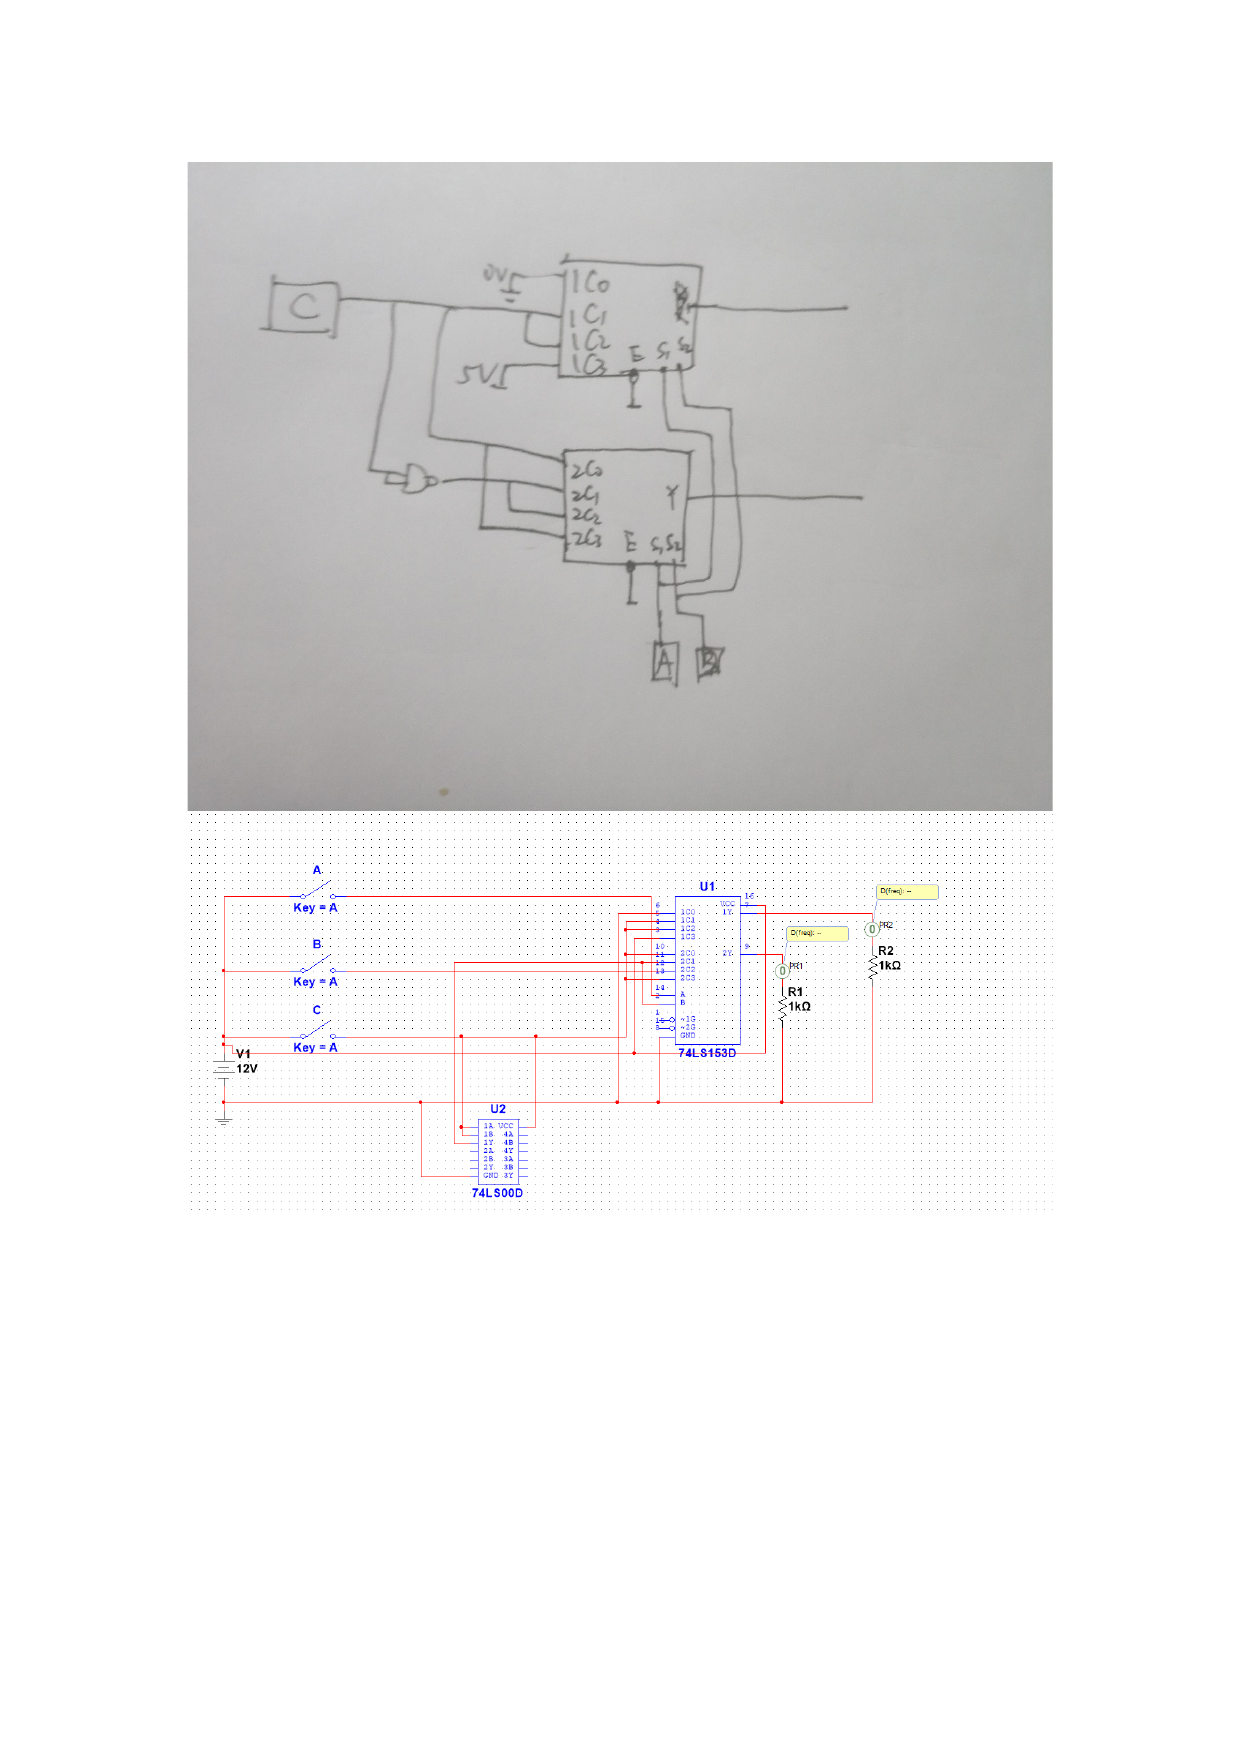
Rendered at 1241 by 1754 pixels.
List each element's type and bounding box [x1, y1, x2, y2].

picture [187, 812, 1053, 1212]
picture [187, 162, 1053, 811]
